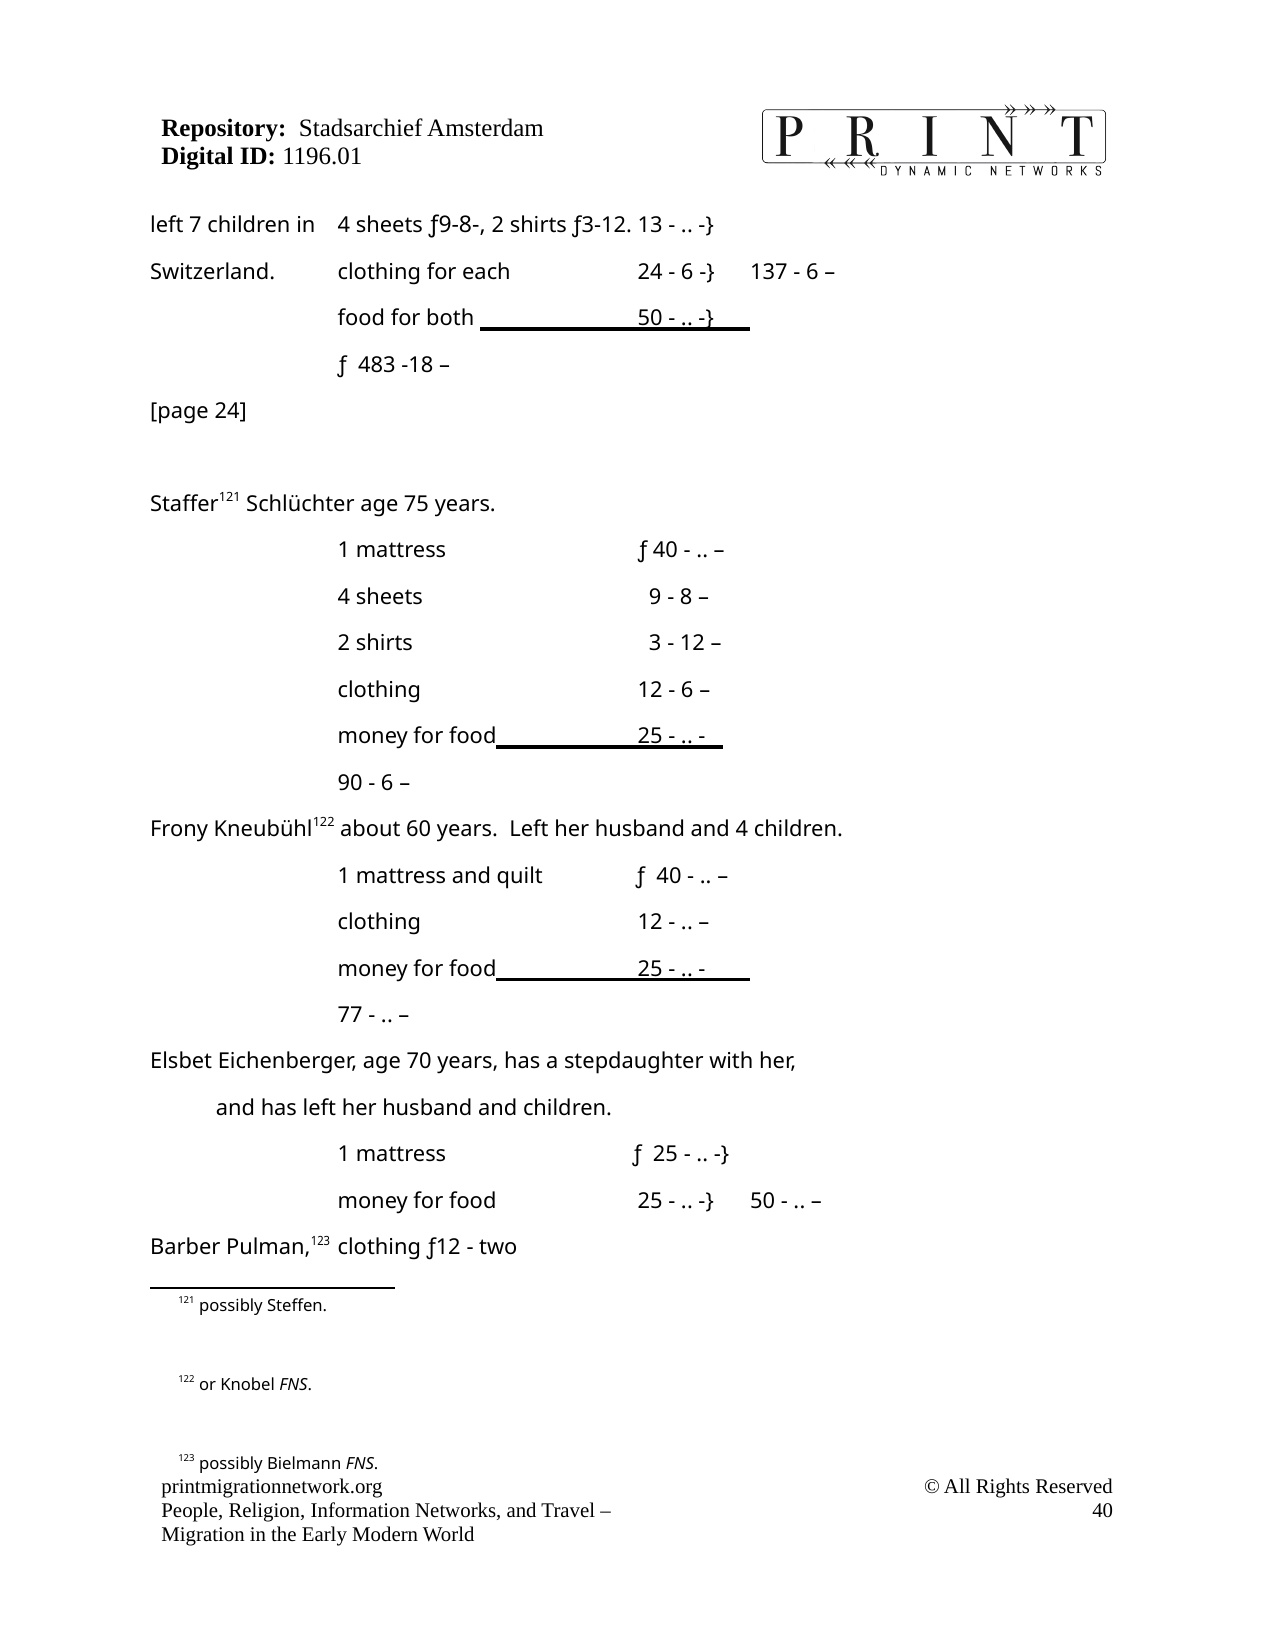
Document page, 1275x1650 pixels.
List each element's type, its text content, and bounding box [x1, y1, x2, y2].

text Frony Kneubühl about 60 years. Left her husband and 4 children. [150, 813, 1125, 843]
text Switzerland. clothing for each 24 - 6 -} 137 - 6 – [150, 256, 1125, 286]
text clothing 12 - 6 – [150, 674, 1125, 704]
text food for both 50 - .. -} [150, 302, 1125, 332]
text Barber Pulman, clothing ƒ12 - two [150, 1231, 1125, 1261]
text money for food 25 - .. - [150, 720, 1125, 750]
text 1 mattress and quilt ƒ 40 - .. – [150, 860, 1125, 889]
text 2 shirts 3 - 12 – [150, 627, 1125, 657]
text and has left her husband and children. [150, 1092, 1125, 1122]
text Elsbet Eichenberger, age 70 years, has a stepdaughter with her, [150, 1046, 1125, 1075]
text 90 - 6 – [150, 767, 1125, 797]
text money for food 25 - .. - [150, 953, 1125, 982]
text ƒ 483 -18 – [150, 349, 1125, 378]
text 1 mattress ƒ 25 - .. -} [150, 1138, 1125, 1168]
text 77 - .. – [150, 999, 1125, 1029]
text Staffer Schlüchter age 75 years. [150, 488, 1125, 518]
text left 7 children in 4 sheets ƒ9-8-, 2 shirts ƒ3-12. 13 - .. -} [150, 208, 1125, 239]
text [page 24] [150, 395, 1125, 425]
picture [755, 103, 1113, 179]
text 4 sheets 9 - 8 – [150, 581, 1125, 611]
text money for food 25 - .. -} 50 - .. – [150, 1185, 1125, 1215]
text 1 mattress ƒ 40 - .. – [150, 534, 1125, 564]
text clothing 12 - .. – [150, 906, 1125, 936]
